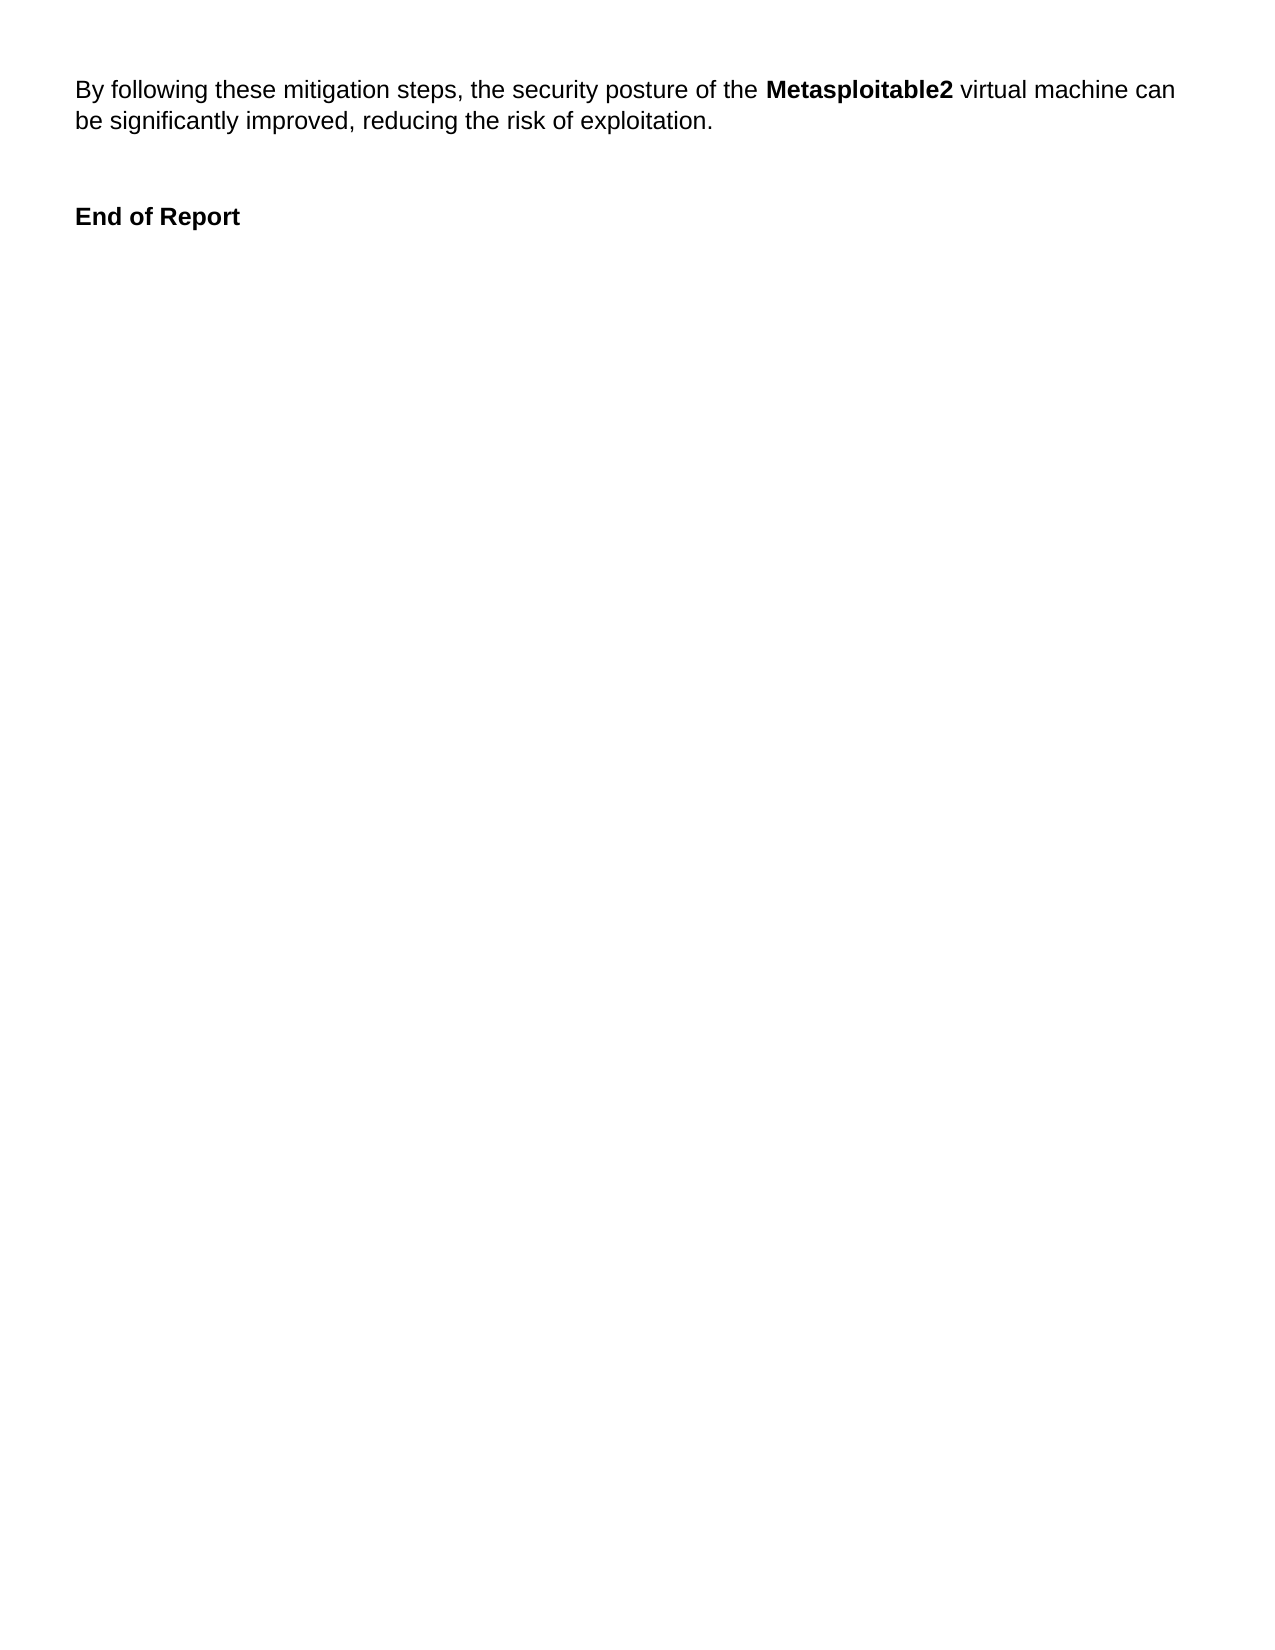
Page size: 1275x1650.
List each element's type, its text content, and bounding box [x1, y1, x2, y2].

text End of Report [75, 201, 1200, 230]
text By following these mitigation steps, the security posture of the Metasploitable2 virtual machine can be significantly improved, reducing the risk of exploitation. [75, 75, 1200, 135]
